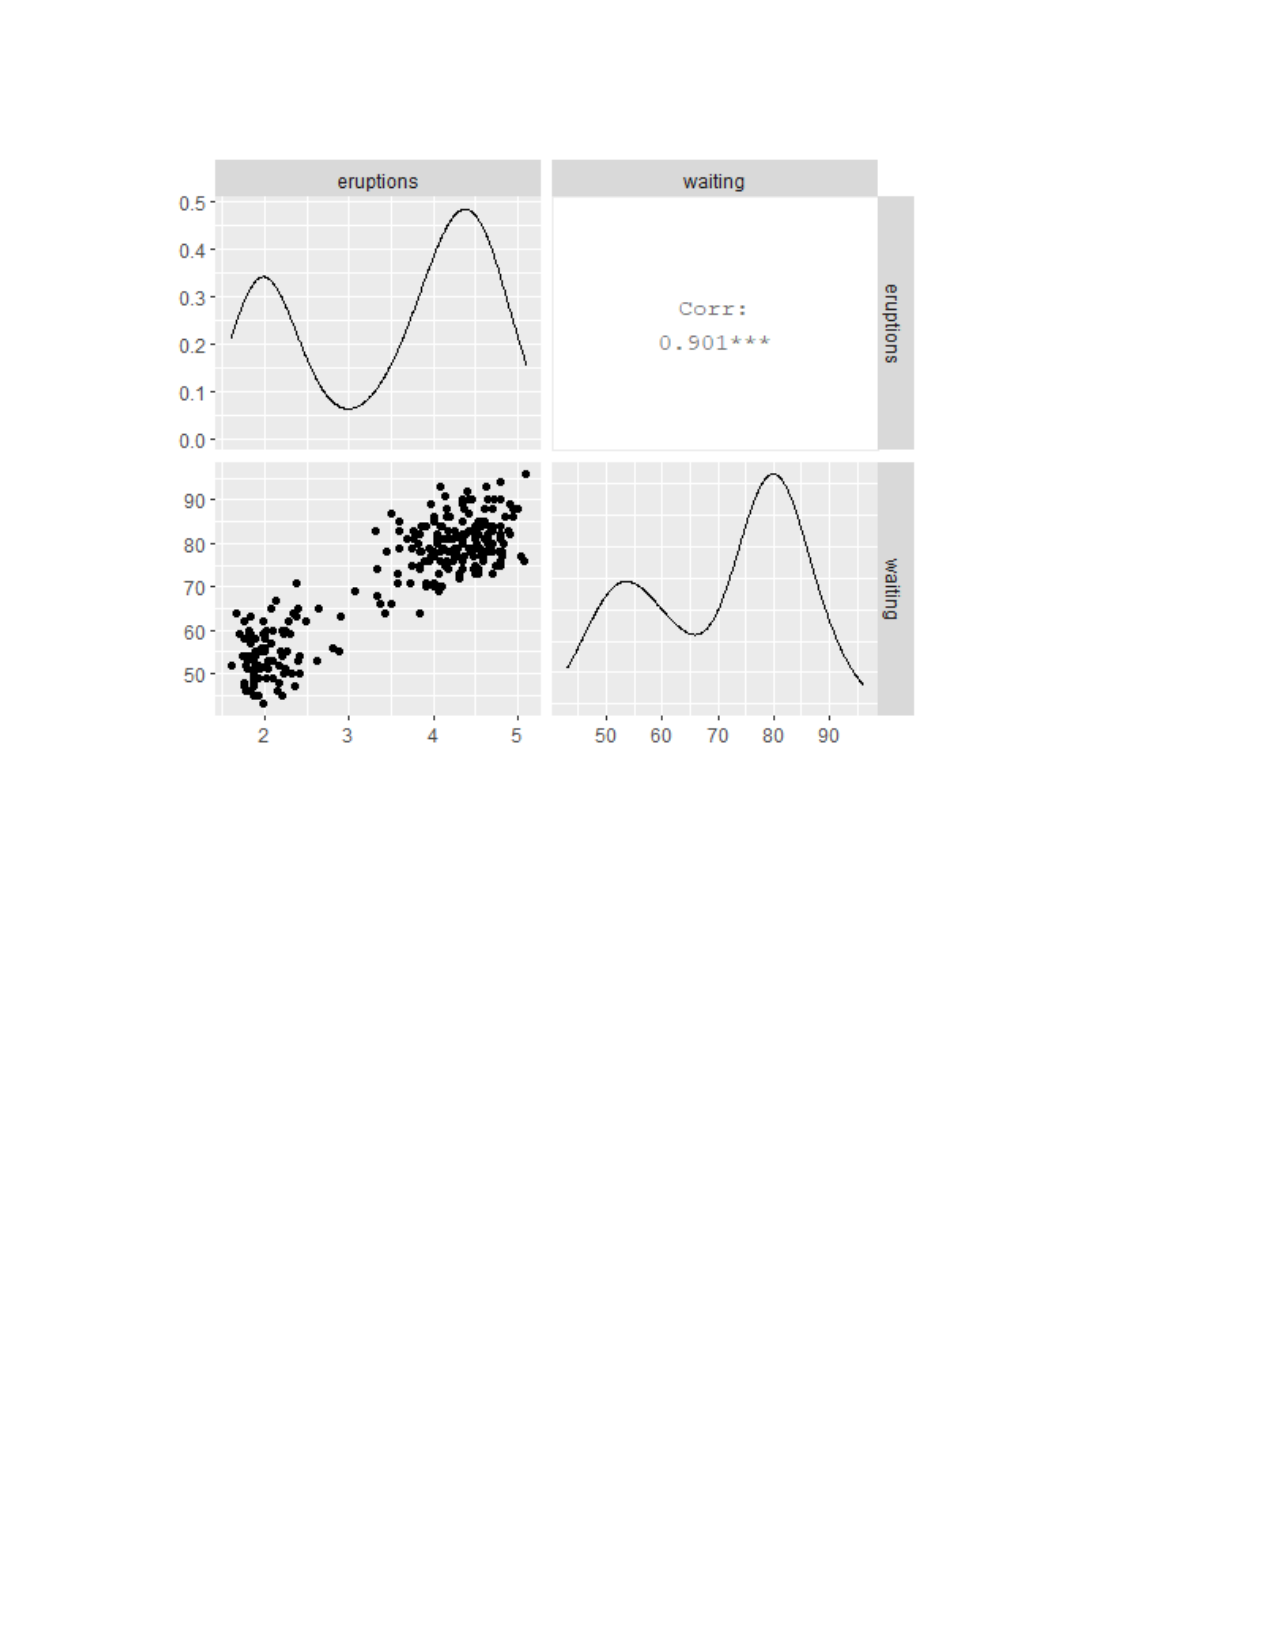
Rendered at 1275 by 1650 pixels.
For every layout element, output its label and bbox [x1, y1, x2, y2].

picture [168, 150, 927, 757]
